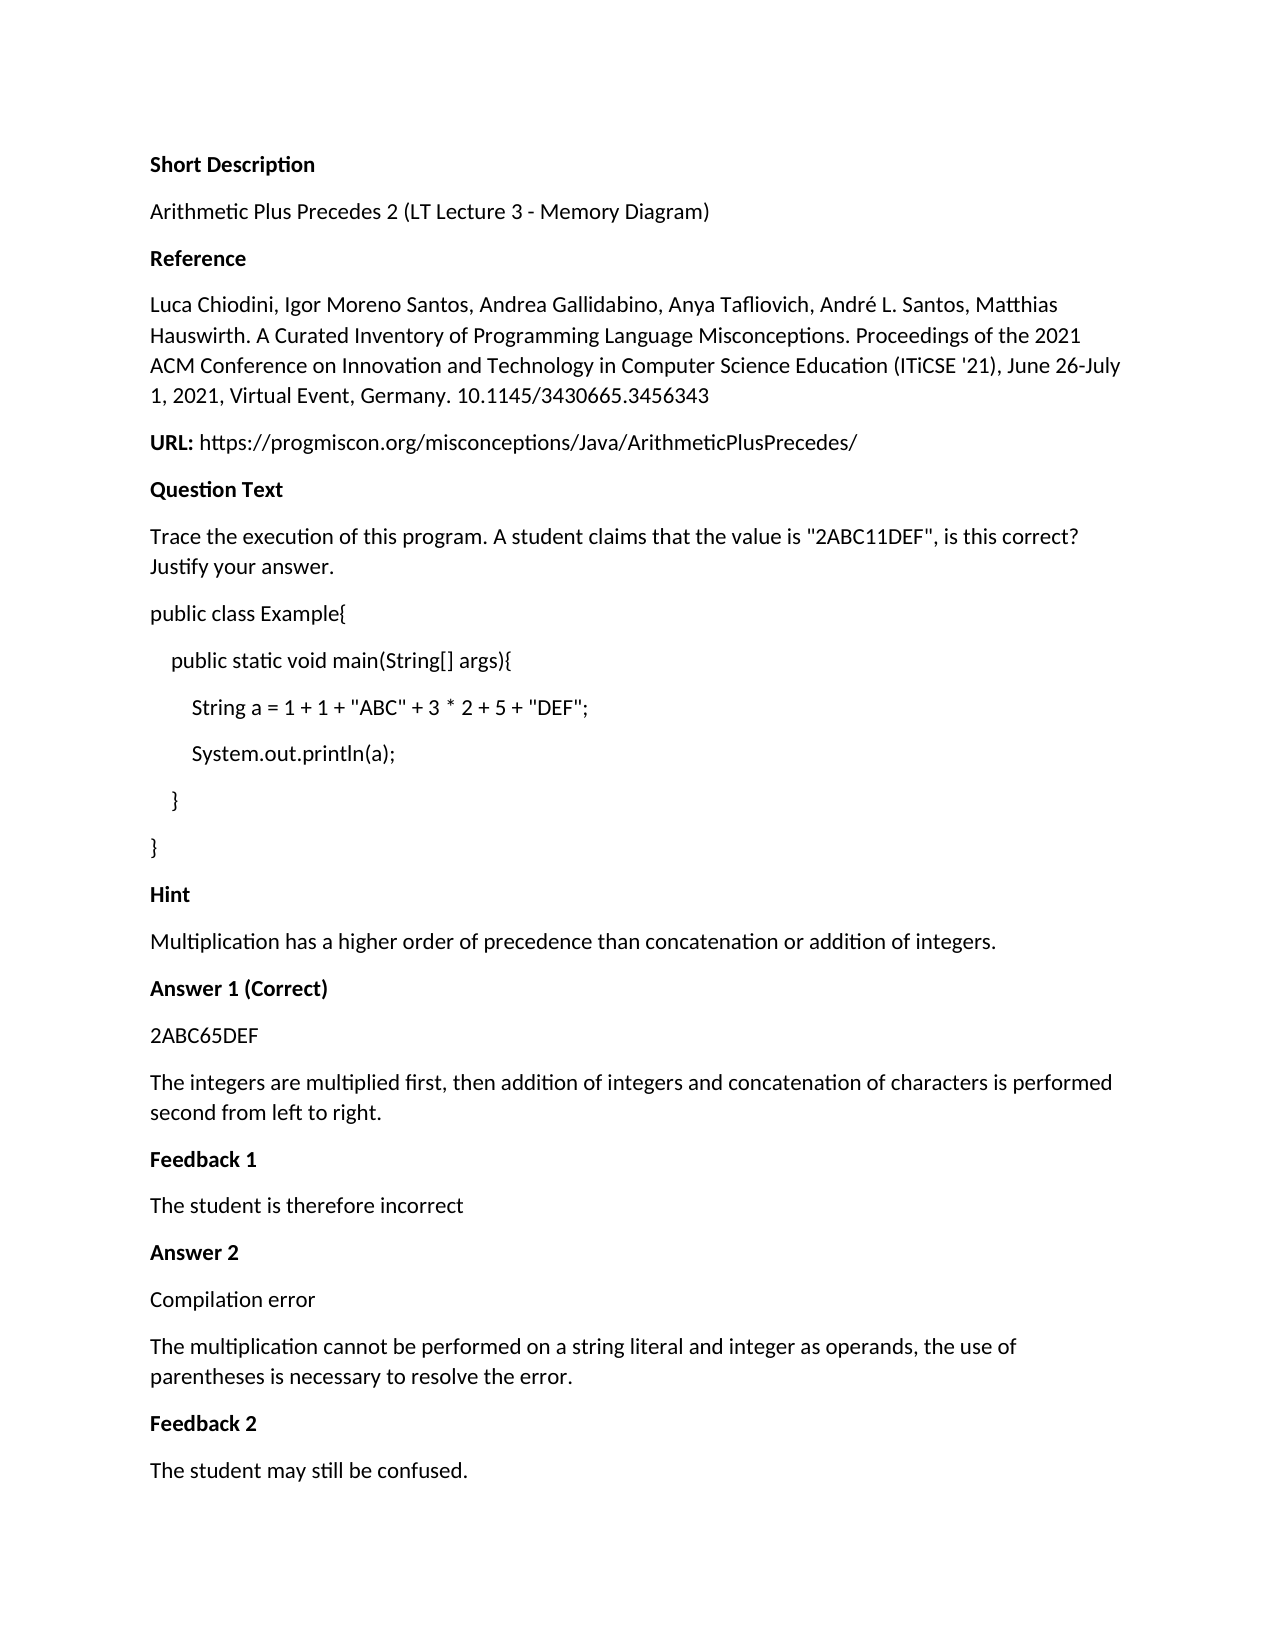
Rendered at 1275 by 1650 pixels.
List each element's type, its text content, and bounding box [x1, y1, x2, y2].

text Short Description [150, 150, 1125, 178]
text Answer 1 (Correct) [150, 974, 1125, 1002]
text 2ABC65DEF [150, 1021, 1125, 1049]
text public class Example{ [150, 599, 1125, 627]
text Reference [150, 244, 1125, 272]
text System.out.println(a); [150, 739, 1125, 768]
text Luca Chiodini, Igor Moreno Santos, Andrea Gallidabino, Anya Tafliovich, André L. Santos, Matthias Hauswirth. A Curated Inventory of Programming Language Misconceptions. Proceedings of the 2021 ACM Conference on Innovation and Technology in Computer Science Education (ITiCSE '21), June 26-July 1, 2021, Virtual Event, Germany. 10.1145/3430665.3456343 [150, 291, 1125, 409]
text The integers are multiplied first, then addition of integers and concatenation of characters is performed second from left to right. [150, 1068, 1125, 1126]
text Compilation error [150, 1285, 1125, 1313]
text Hint [150, 880, 1125, 908]
text Question Text [150, 475, 1125, 503]
text URL: https://progmiscon.org/misconceptions/Java/ArithmeticPlusPrecedes/ [150, 428, 1125, 456]
text The student is therefore incorrect [150, 1192, 1125, 1220]
text public static void main(String[] args){ [150, 646, 1125, 674]
text } [150, 786, 1125, 814]
text Multiplication has a higher order of precedence than concatenation or addition of integers. [150, 927, 1125, 955]
text The multiplication cannot be performed on a string literal and integer as operands, the use of parentheses is necessary to resolve the error. [150, 1332, 1125, 1391]
text Answer 2 [150, 1238, 1125, 1267]
text Trace the execution of this program. A student claims that the value is "2ABC11DEF", is this correct? Justify your answer. [150, 522, 1125, 580]
text String a = 1 + 1 + "ABC" + 3 * 2 + 5 + "DEF"; [150, 693, 1125, 721]
text The student may still be confused. [150, 1456, 1125, 1484]
text } [150, 833, 1125, 861]
text Feedback 1 [150, 1145, 1125, 1173]
text Arithmetic Plus Precedes 2 (LT Lecture 3 - Memory Diagram) [150, 197, 1125, 225]
text Feedback 2 [150, 1409, 1125, 1437]
